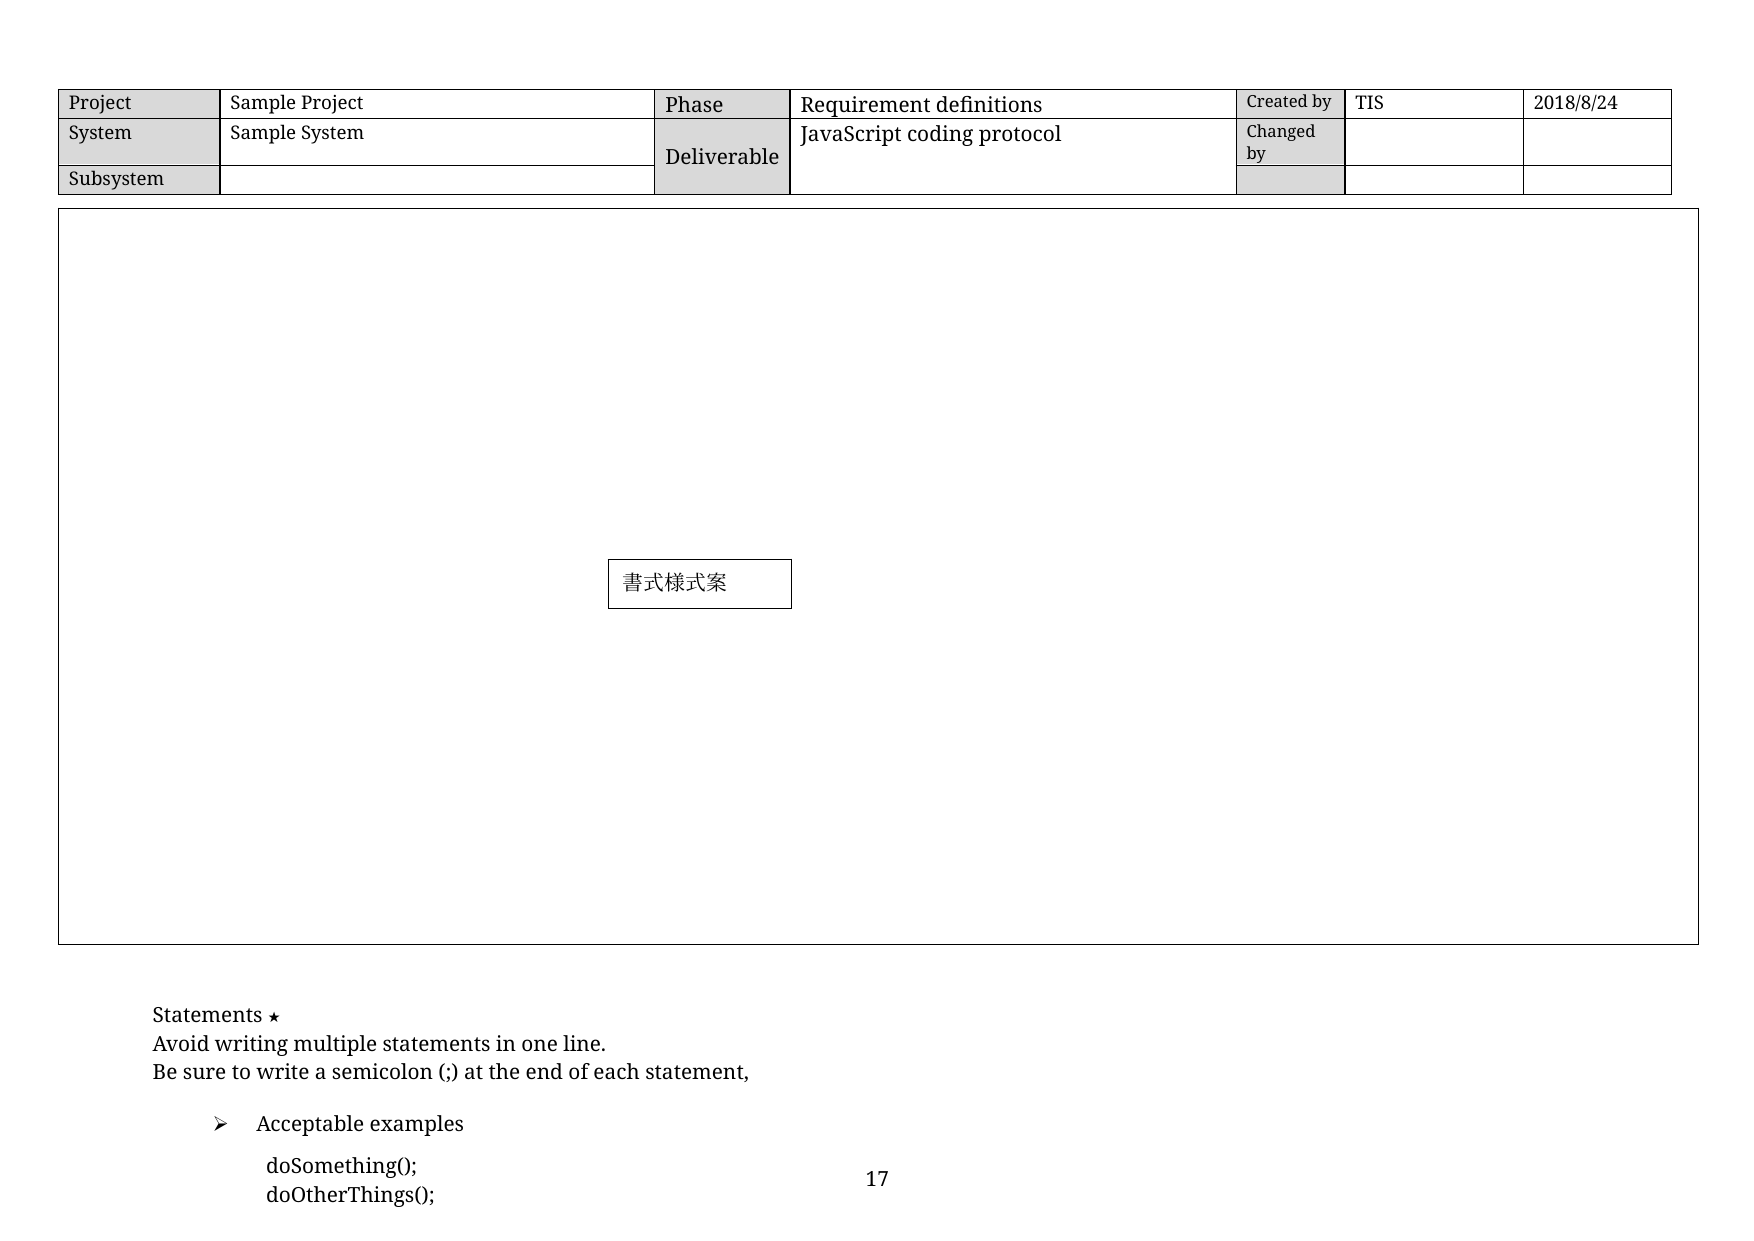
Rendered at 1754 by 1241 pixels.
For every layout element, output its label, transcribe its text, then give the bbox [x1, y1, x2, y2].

subtitle Statements ★ [152, 1001, 1695, 1029]
text Be sure to write a semicolon (;) at the end of each statement, [152, 1057, 1695, 1086]
list Acceptable examples [212, 1114, 1695, 1135]
text Avoid writing multiple statements in one line. [152, 1029, 1695, 1057]
